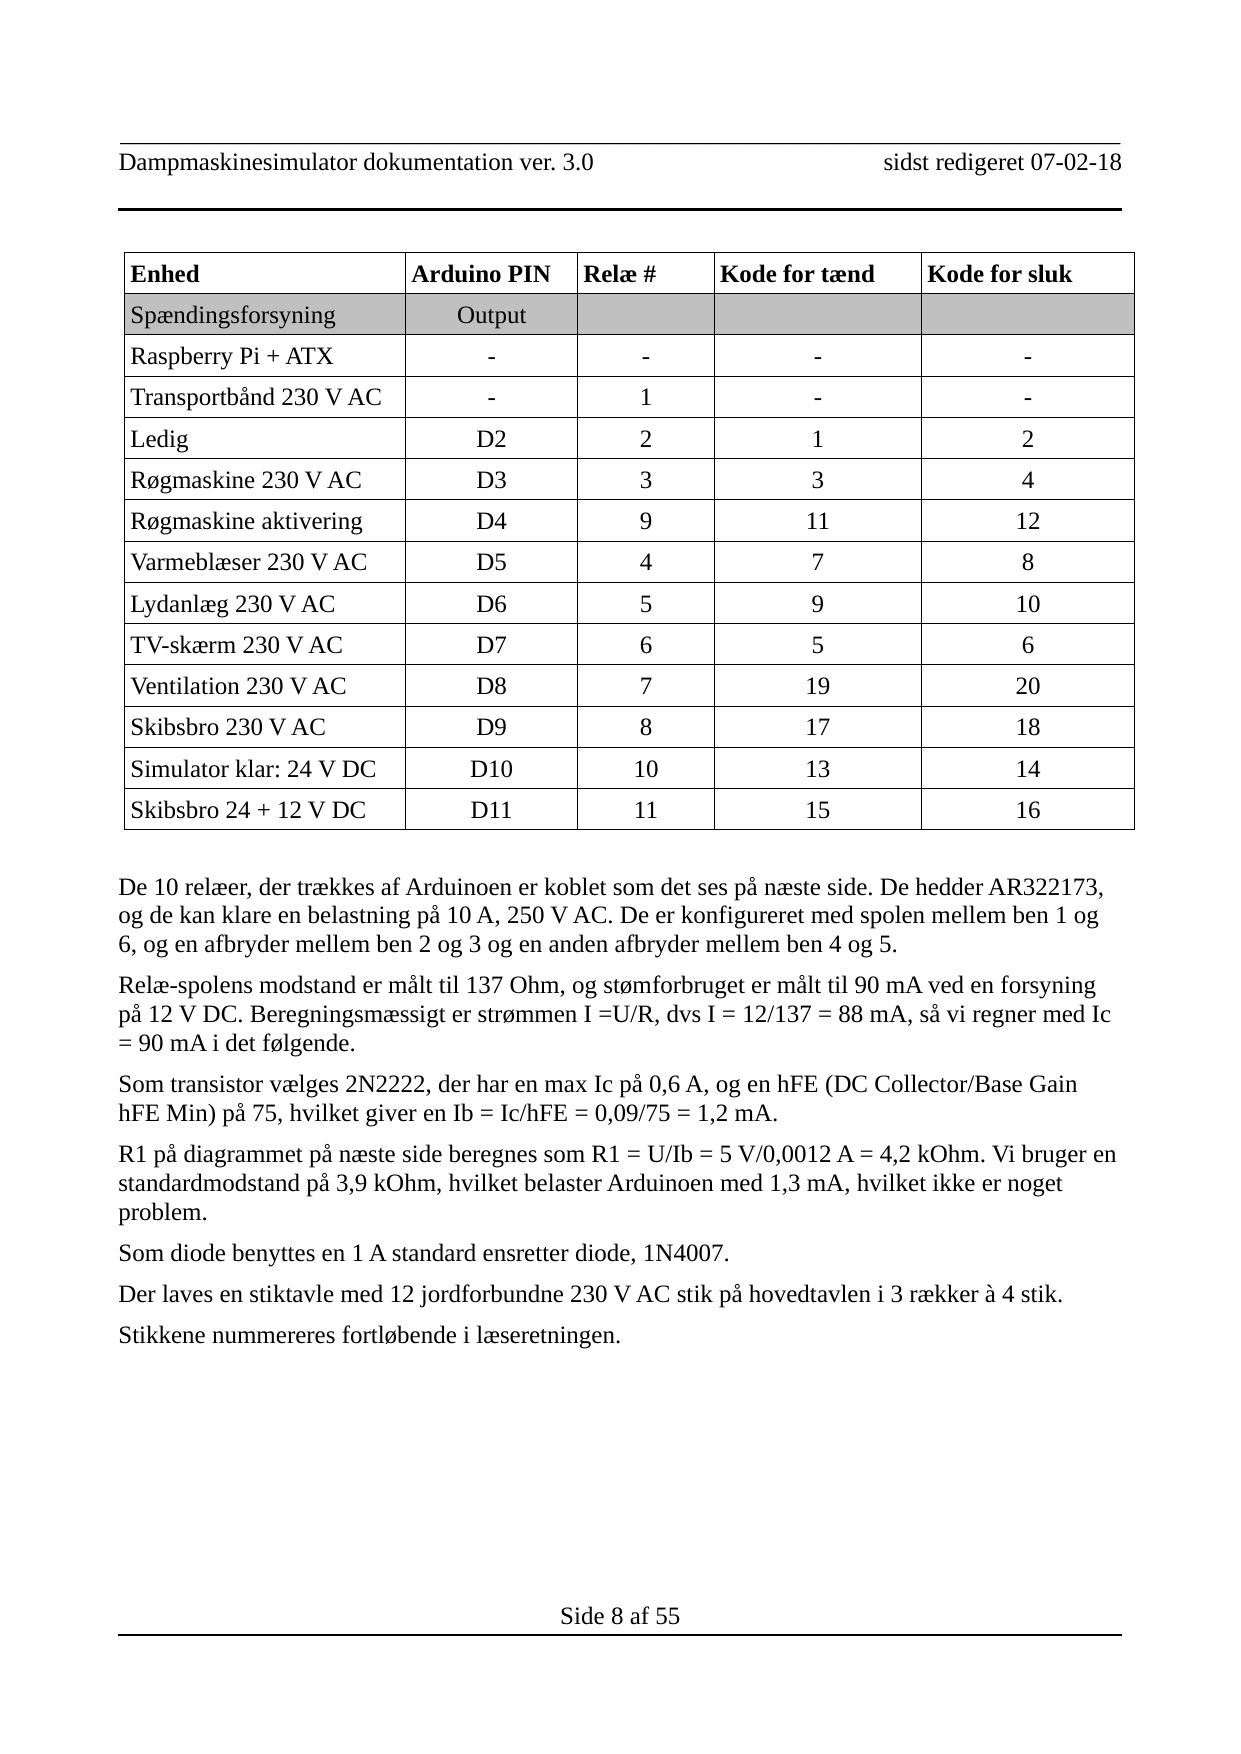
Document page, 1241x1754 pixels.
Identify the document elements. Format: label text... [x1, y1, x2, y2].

table_cell 11 [715, 500, 921, 541]
table_cell Ledig [125, 418, 405, 458]
table_cell Ventilation 230 V AC [125, 665, 405, 706]
table_cell - [578, 335, 714, 376]
table_cell 17 [715, 707, 921, 747]
table_cell [922, 294, 1134, 334]
table_cell 6 [922, 624, 1134, 664]
table_cell Simulator klar: 24 V DC [125, 748, 405, 788]
table_cell 8 [922, 542, 1134, 582]
table_cell Output [406, 294, 577, 334]
table_cell Spændingsforsyning [125, 294, 405, 334]
text Der laves en stiktavle med 12 jordforbundne 230 V AC stik på hovedtavlen i 3 rækker à 4 stik. [118, 1279, 1122, 1308]
table_cell 4 [578, 542, 714, 582]
text R1 på diagrammet på næste side beregnes som R1 = U/Ib = 5 V/0,0012 A = 4,2 kOhm. Vi bruger en standardmodstand på 3,9 kOhm, hvilket belaster Arduinoen med 1,3 mA, hvilket ikke er noget problem. [118, 1139, 1122, 1225]
table_cell 8 [578, 707, 714, 747]
table_cell D4 [406, 500, 577, 541]
table_cell - [715, 377, 921, 417]
table_cell Skibsbro 230 V AC [125, 707, 405, 747]
table_cell - [715, 335, 921, 376]
table_cell - [406, 377, 577, 417]
table_cell D8 [406, 665, 577, 706]
table_cell 10 [578, 748, 714, 788]
table_cell D5 [406, 542, 577, 582]
table_cell 2 [922, 418, 1134, 458]
table_cell D11 [406, 789, 577, 829]
table_cell D10 [406, 748, 577, 788]
table_header Enhed [125, 253, 405, 293]
table_cell 16 [922, 789, 1134, 829]
table_header Kode for tænd [715, 253, 921, 293]
table_cell 2 [578, 418, 714, 458]
table_cell Transportbånd 230 V AC [125, 377, 405, 417]
table_cell Varmeblæser 230 V AC [125, 542, 405, 582]
table_cell 9 [715, 583, 921, 623]
table_cell 3 [578, 459, 714, 499]
table_cell D7 [406, 624, 577, 664]
text Relæ-spolens modstand er målt til 137 Ohm, og stømforbruget er målt til 90 mA ved en forsyning på 12 V DC. Beregningsmæssigt er strømmen I =U/R, dvs I = 12/137 = 88 mA, så vi regner med Ic = 90 mA i det følgende. [118, 970, 1122, 1057]
table_cell - [922, 377, 1134, 417]
table_cell 7 [578, 665, 714, 706]
table_cell 5 [715, 624, 921, 664]
table_cell 18 [922, 707, 1134, 747]
table_header Relæ # [578, 253, 714, 293]
table_cell Skibsbro 24 + 12 V DC [125, 789, 405, 829]
table_cell [715, 294, 921, 334]
table_cell 13 [715, 748, 921, 788]
table_cell 15 [715, 789, 921, 829]
table_cell D6 [406, 583, 577, 623]
table_cell 1 [715, 418, 921, 458]
table_cell D2 [406, 418, 577, 458]
text Som transistor vælges 2N2222, der har en max Ic på 0,6 A, og en hFE (DC Collector/Base Gain hFE Min) på 75, hvilket giver en Ib = Ic/hFE = 0,09/75 = 1,2 mA. [118, 1069, 1122, 1127]
table_cell Lydanlæg 230 V AC [125, 583, 405, 623]
text De 10 relæer, der trækkes af Arduinoen er koblet som det ses på næste side. De hedder AR322173, og de kan klare en belastning på 10 A, 250 V AC. De er konfigureret med spolen mellem ben 1 og 6, og en afbryder mellem ben 2 og 3 og en anden afbryder mellem ben 4 og 5. [118, 872, 1122, 958]
table_cell 14 [922, 748, 1134, 788]
text Som diode benyttes en 1 A standard ensretter diode, 1N4007. [118, 1238, 1122, 1267]
table_header Kode for sluk [922, 253, 1134, 293]
table_cell - [406, 335, 577, 376]
table_cell 6 [578, 624, 714, 664]
table_cell 3 [715, 459, 921, 499]
table_cell 4 [922, 459, 1134, 499]
table_cell 20 [922, 665, 1134, 706]
table_cell 1 [578, 377, 714, 417]
table_cell TV-skærm 230 V AC [125, 624, 405, 664]
table_cell 19 [715, 665, 921, 706]
text Stikkene nummereres fortløbende i læseretningen. [118, 1320, 1122, 1349]
table_cell Raspberry Pi + ATX [125, 335, 405, 376]
table_cell 5 [578, 583, 714, 623]
table_cell Røgmaskine 230 V AC [125, 459, 405, 499]
table_cell 7 [715, 542, 921, 582]
table_cell [578, 294, 714, 334]
table_cell 10 [922, 583, 1134, 623]
table_cell 12 [922, 500, 1134, 541]
table_cell 9 [578, 500, 714, 541]
table_cell D9 [406, 707, 577, 747]
table_cell D3 [406, 459, 577, 499]
table_header Arduino PIN [406, 253, 577, 293]
table_cell 11 [578, 789, 714, 829]
table_cell - [922, 335, 1134, 376]
table_cell Røgmaskine aktivering [125, 500, 405, 541]
